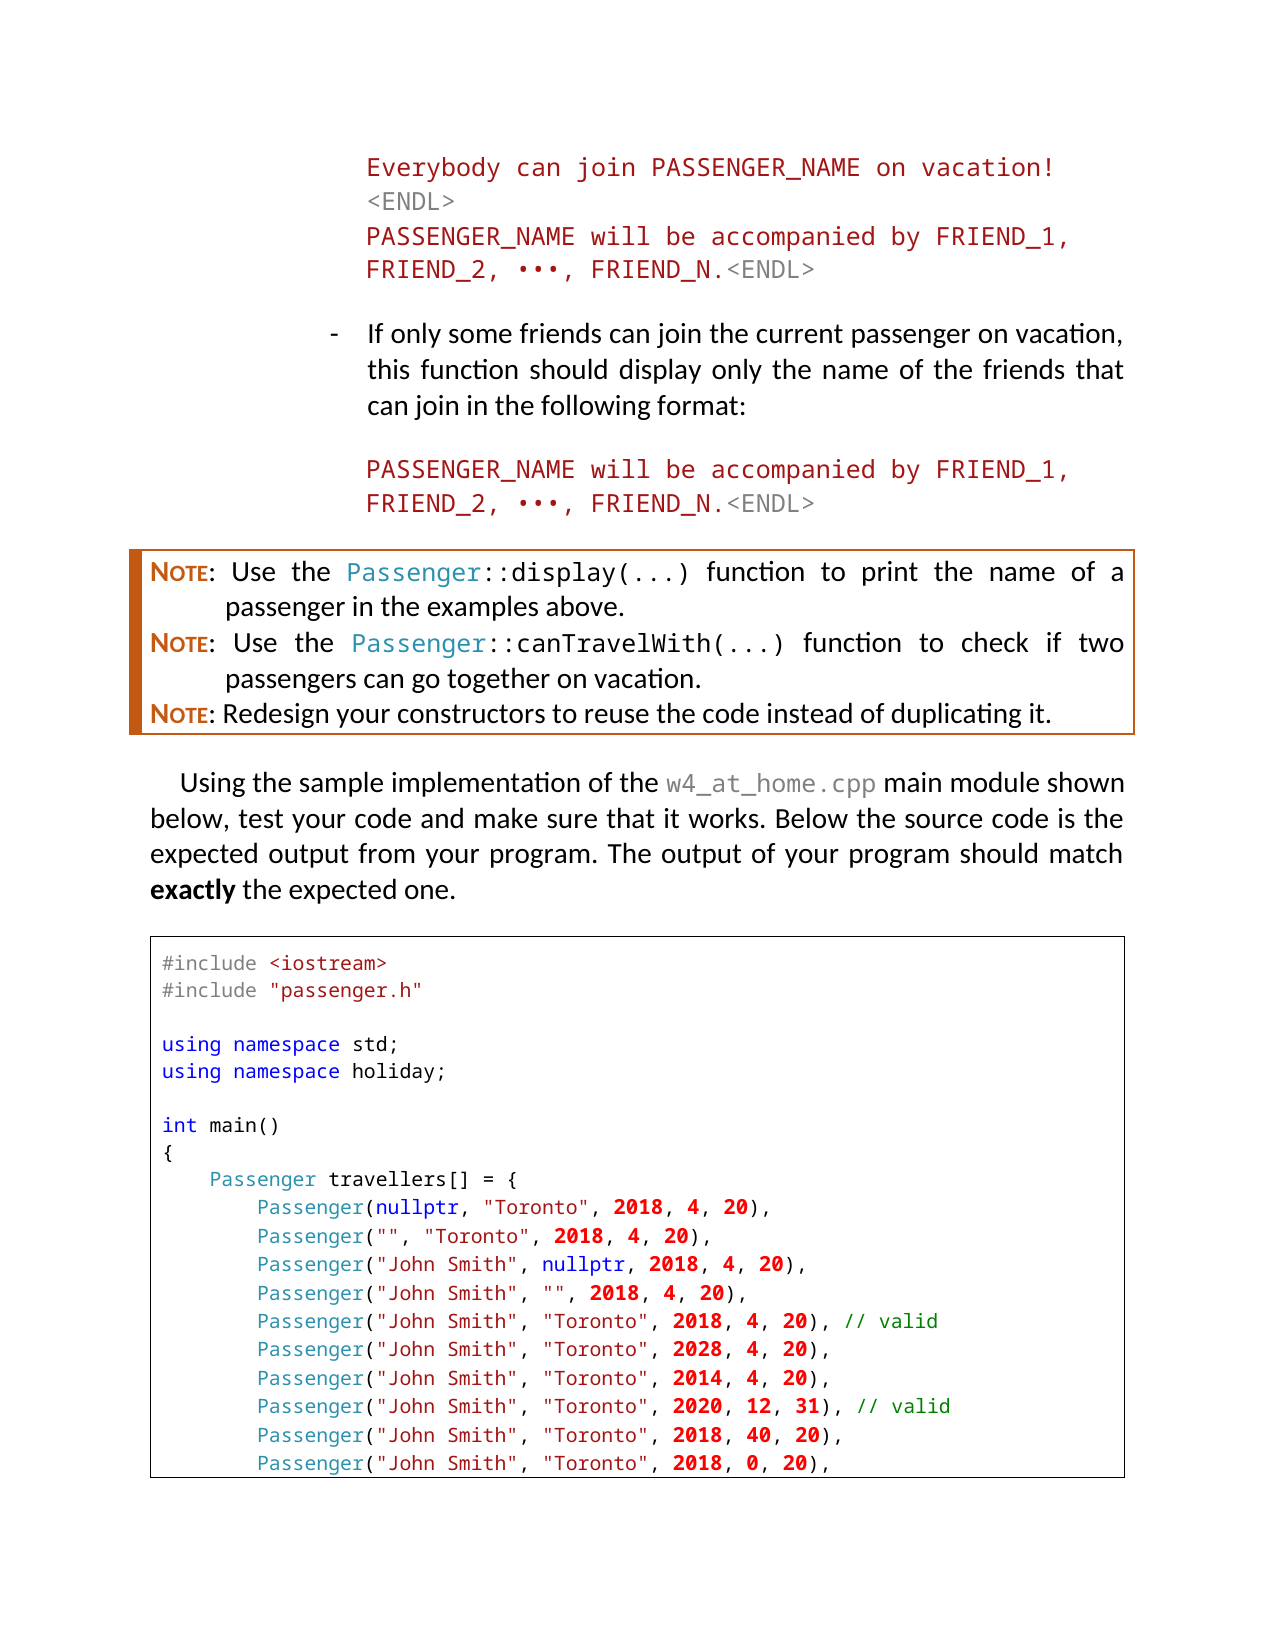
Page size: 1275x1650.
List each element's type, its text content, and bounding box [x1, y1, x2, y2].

text PASSENGER_NAME will be accompanied by FRIEND_1, FRIEND_2, •••, FRIEND_N.<ENDL> [366, 218, 1125, 286]
text PASSENGER_NAME will be accompanied by FRIEND_1, FRIEND_2, •••, FRIEND_N.<ENDL> [366, 451, 1125, 519]
text Note: Use the Passenger::display(...) function to print the name of a passenger in the examples above. [142, 551, 1133, 624]
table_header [151, 937, 1124, 1477]
list If only some friends can join the current passenger on vacation, this function should display only the name of the friends that can join in the following format: [329, 315, 1125, 422]
text Using the sample implementation of the w4_at_home.cpp main module shown below, test your code and make sure that it works. Below the source code is the expected output from your program. The output of your program should match exactly the expected one. [150, 764, 1125, 907]
text Note: Redesign your constructors to reuse the code instead of duplicating it. [142, 691, 1133, 733]
text Everybody can join PASSENGER_NAME on vacation!<ENDL> [366, 150, 1125, 218]
text Note: Use the Passenger::canTravelWith(...) function to check if two passengers can go together on vacation. [150, 624, 1125, 691]
